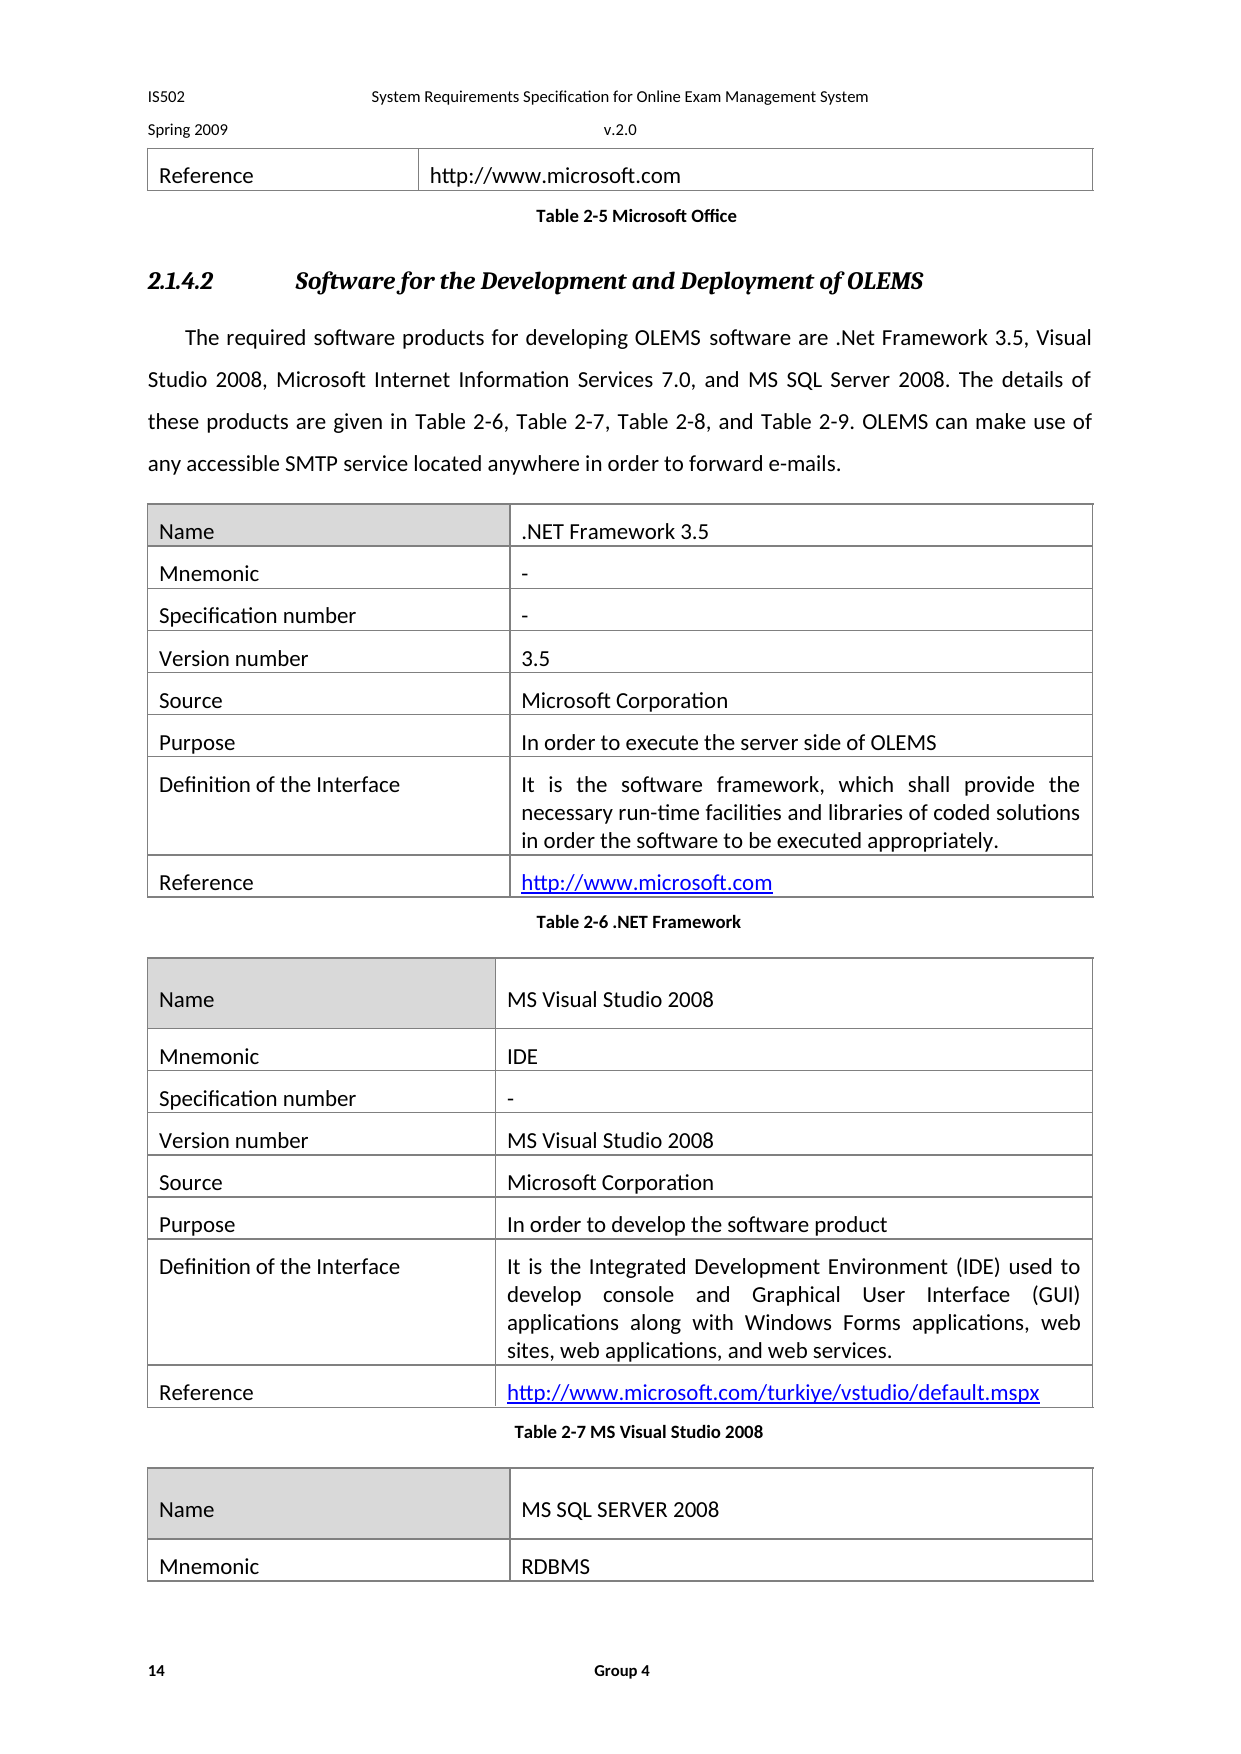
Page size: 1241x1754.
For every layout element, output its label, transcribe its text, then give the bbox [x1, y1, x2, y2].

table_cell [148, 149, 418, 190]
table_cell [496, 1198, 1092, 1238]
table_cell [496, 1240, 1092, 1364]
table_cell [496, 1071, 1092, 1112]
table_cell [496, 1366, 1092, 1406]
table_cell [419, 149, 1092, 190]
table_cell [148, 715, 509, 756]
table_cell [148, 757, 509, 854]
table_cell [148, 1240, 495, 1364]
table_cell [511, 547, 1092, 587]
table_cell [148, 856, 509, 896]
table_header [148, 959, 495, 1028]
subtitle Software for the Development and Deployment of OLEMS [148, 267, 1093, 296]
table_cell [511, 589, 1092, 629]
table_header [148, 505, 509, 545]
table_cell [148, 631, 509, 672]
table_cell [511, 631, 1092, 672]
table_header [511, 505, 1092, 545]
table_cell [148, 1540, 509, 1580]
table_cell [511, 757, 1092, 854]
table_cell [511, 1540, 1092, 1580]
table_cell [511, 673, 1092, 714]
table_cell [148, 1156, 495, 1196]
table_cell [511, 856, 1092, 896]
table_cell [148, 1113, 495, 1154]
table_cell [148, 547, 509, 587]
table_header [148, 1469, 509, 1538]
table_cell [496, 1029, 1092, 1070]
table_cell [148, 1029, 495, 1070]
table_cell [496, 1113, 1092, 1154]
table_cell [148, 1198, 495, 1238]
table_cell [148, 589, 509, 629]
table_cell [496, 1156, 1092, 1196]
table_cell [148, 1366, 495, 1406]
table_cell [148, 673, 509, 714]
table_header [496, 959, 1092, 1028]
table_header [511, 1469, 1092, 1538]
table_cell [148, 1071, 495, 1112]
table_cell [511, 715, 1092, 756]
